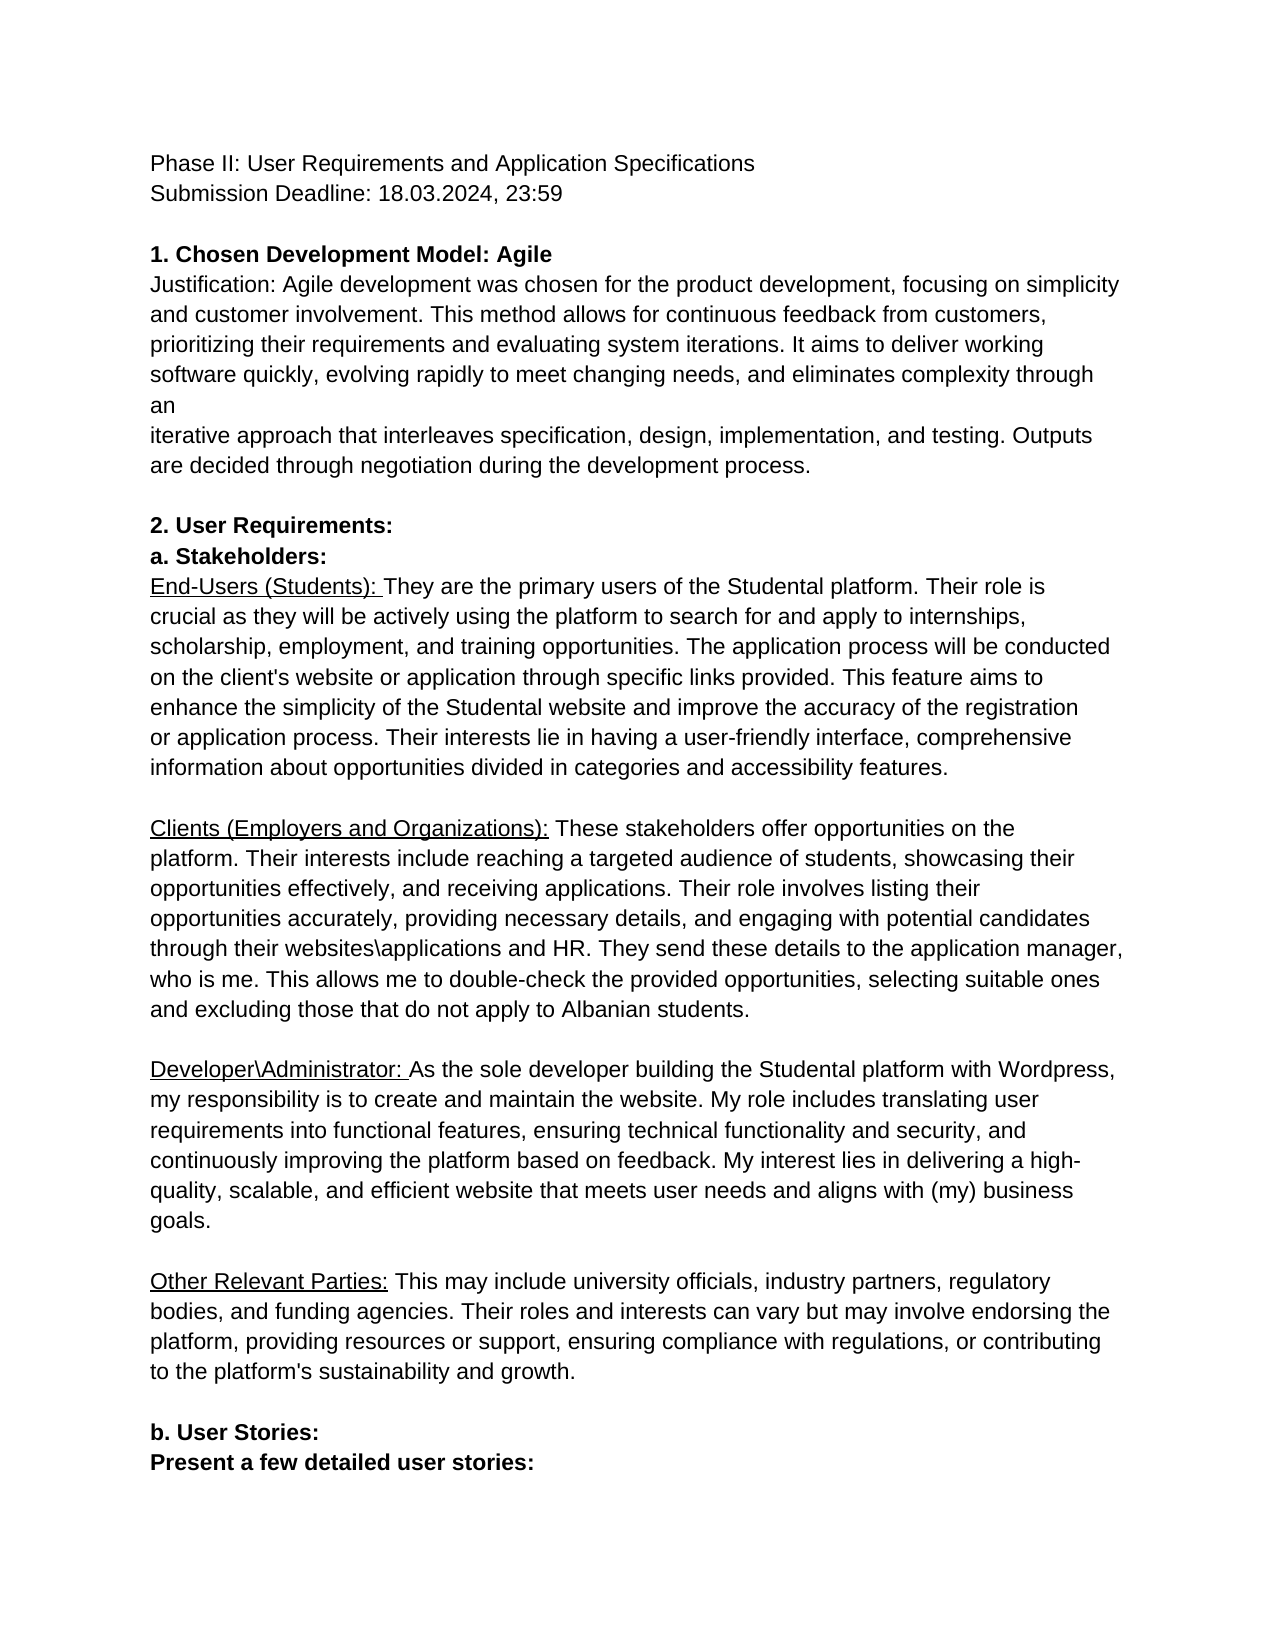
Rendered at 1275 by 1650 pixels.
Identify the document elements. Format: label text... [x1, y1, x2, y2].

text information about opportunities divided in categories and accessibility features. [150, 754, 1125, 781]
text software quickly, evolving rapidly to meet changing needs, and eliminates complexity through an [150, 361, 1125, 418]
text Phase II: User Requirements and Application Specifications [150, 150, 1125, 176]
text opportunities effectively, and receiving applications. Their role involves listing their [150, 875, 1125, 901]
text 2. User Requirements: [150, 512, 1125, 539]
text 1. Chosen Development Model: Agile [150, 241, 1125, 267]
text Developer\Administrator: As the sole developer building the Studental platform with Wordpress, my responsibility is to create and maintain the website. My role includes translating user requirements into functional features, ensuring technical functionality and security, and continuously improving the platform based on feedback. My interest lies in delivering a high-quality, scalable, and efficient website that meets user needs and aligns with (my) business goals. [150, 1056, 1125, 1234]
text enhance the simplicity of the Studental website and improve the accuracy of the registration [150, 694, 1125, 720]
text a. Stakeholders: [150, 543, 1125, 569]
text Submission Deadline: 18.03.2024, 23:59 [150, 180, 1125, 207]
text are decided through negotiation during the development process. [150, 452, 1125, 478]
text iterative approach that interleaves specification, design, implementation, and testing. Outputs [150, 422, 1125, 448]
text Clients (Employers and Organizations): These stakeholders offer opportunities on the [150, 814, 1125, 841]
text b. User Stories: [150, 1419, 1125, 1445]
text and customer involvement. This method allows for continuous feedback from customers, [150, 301, 1125, 327]
text Present a few detailed user stories: [150, 1449, 1125, 1475]
text on the client's website or application through specific links provided. This feature aims to [150, 663, 1125, 690]
text platform, providing resources or support, ensuring compliance with regulations, or contributing [150, 1328, 1125, 1354]
text bodies, and funding agencies. Their roles and interests can vary but may involve endorsing the [150, 1298, 1125, 1324]
text Justification: Agile development was chosen for the product development, focusing on simplicity [150, 271, 1125, 297]
text opportunities accurately, providing necessary details, and engaging with potential candidates through their websites\applications and HR. They send these details to the application manager, who is me. This allows me to double-check the provided opportunities, selecting suitable ones and excluding those that do not apply to Albanian students. [150, 905, 1125, 1022]
text prioritizing their requirements and evaluating system iterations. It aims to deliver working [150, 331, 1125, 358]
text crucial as they will be actively using the platform to search for and apply to internships, [150, 603, 1125, 629]
text platform. Their interests include reaching a targeted audience of students, showcasing their [150, 845, 1125, 871]
text to the platform's sustainability and growth. [150, 1358, 1125, 1385]
text or application process. Their interests lie in having a user-friendly interface, comprehensive [150, 724, 1125, 750]
text scholarship, employment, and training opportunities. The application process will be conducted [150, 633, 1125, 660]
text End-Users (Students): They are the primary users of the Studental platform. Their role is [150, 573, 1125, 599]
text Other Relevant Parties: This may include university officials, industry partners, regulatory [150, 1268, 1125, 1294]
